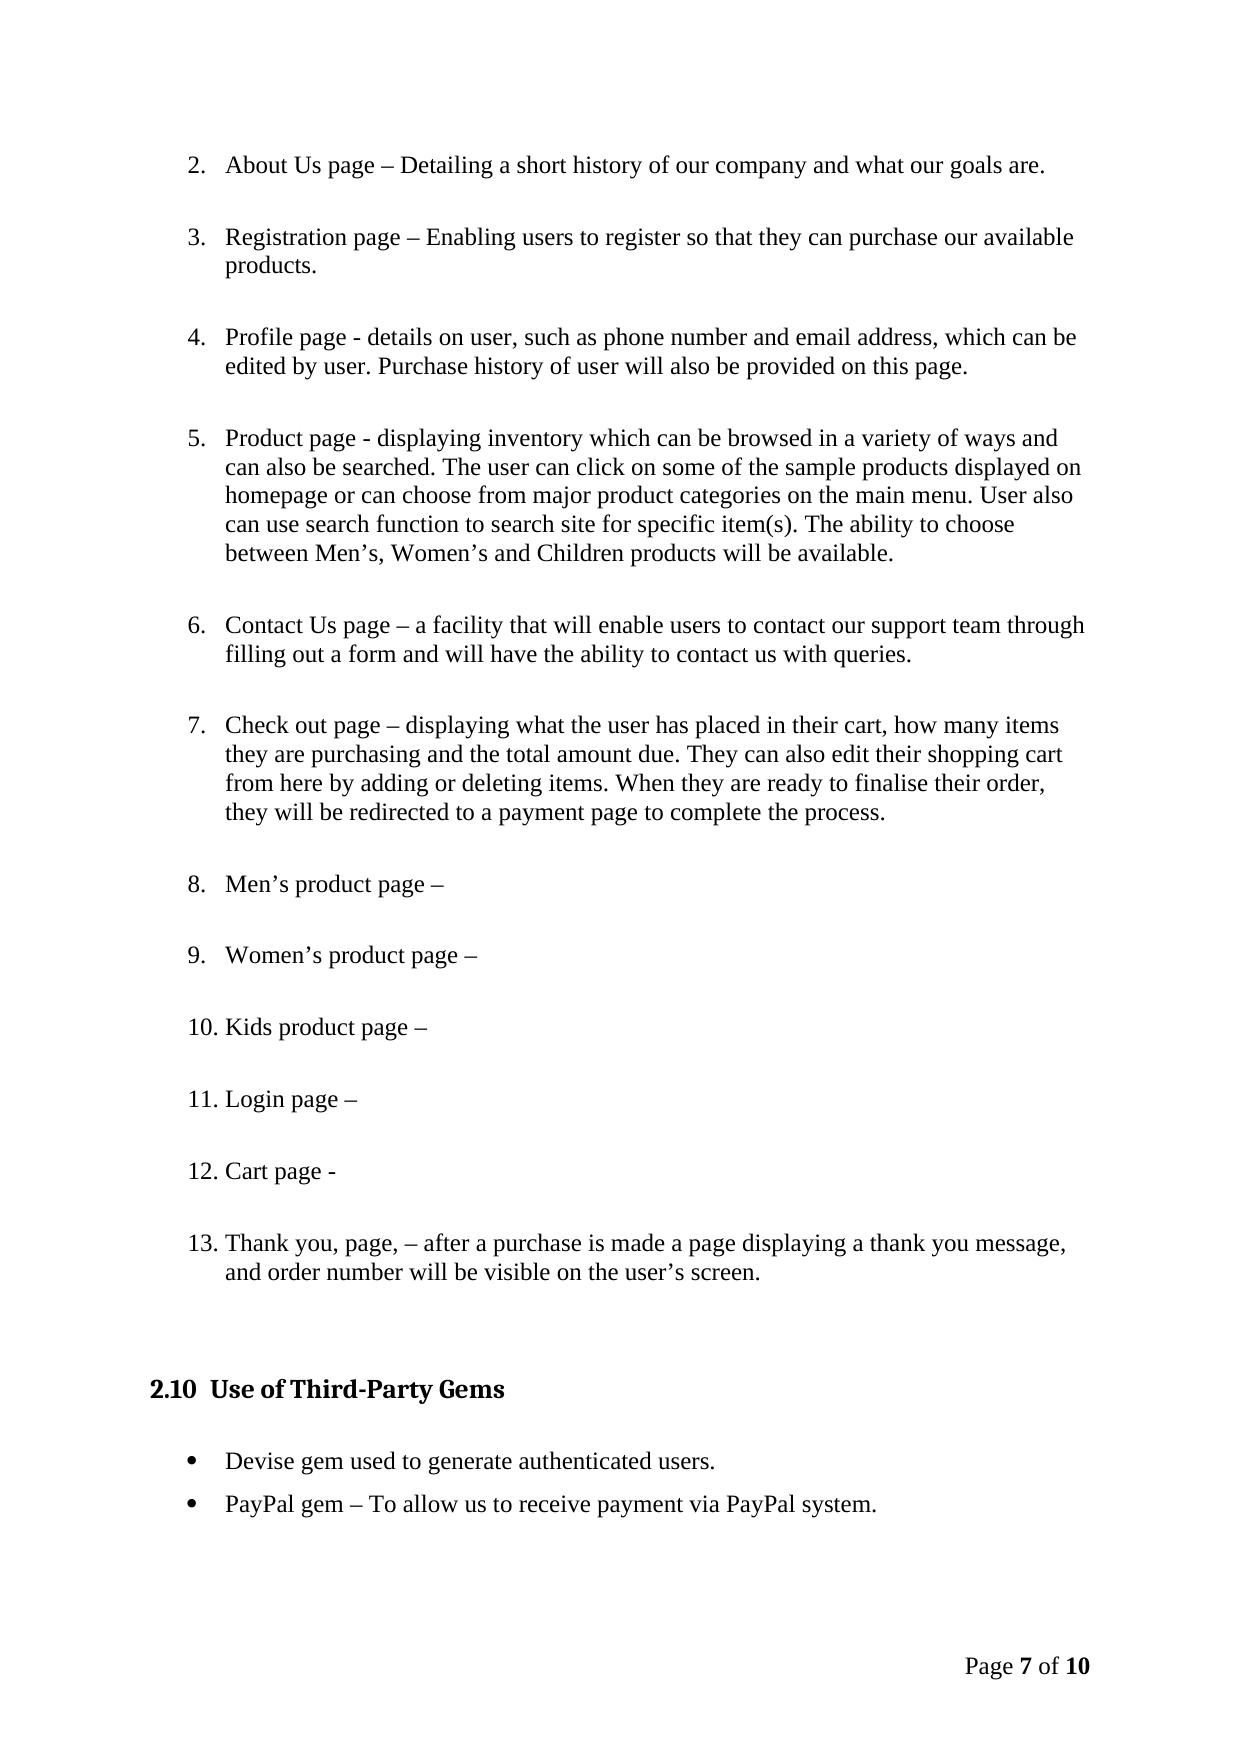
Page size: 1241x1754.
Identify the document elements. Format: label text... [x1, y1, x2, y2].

list Login page – [187, 1084, 1090, 1113]
list Women’s product page – [187, 941, 1090, 969]
list Kids product page – [187, 1012, 1090, 1041]
list About Us page – Detailing a short history of our company and what our goals are. [187, 150, 1090, 179]
subtitle Use of Third-Party Gems [150, 1374, 1090, 1406]
list PayPal gem – To allow us to receive payment via PayPal system. [187, 1489, 1090, 1518]
list Devise gem used to generate authenticated users. [187, 1446, 1090, 1475]
list Cart page - [187, 1156, 1090, 1185]
list Contact Us page – a facility that will enable users to contact our support team through filling out a form and will have the ability to contact us with queries. [187, 610, 1090, 667]
list Thank you, page, – after a purchase is made a page displaying a thank you message, and order number will be visible on the user’s screen. [187, 1228, 1090, 1286]
list Profile page - details on user, such as phone number and email address, which can be edited by user. Purchase history of user will also be provided on this page. [187, 322, 1090, 380]
list Registration page – Enabling users to register so that they can purchase our available products. [187, 222, 1090, 279]
list Product page - displaying inventory which can be browsed in a variety of ways and can also be searched. The user can click on some of the sample products displayed on homepage or can choose from major product categories on the main menu. User also can use search function to search site for specific item(s). The ability to choose between Men’s, Women’s and Children products will be available. [187, 423, 1090, 567]
list Men’s product page – [187, 869, 1090, 897]
list Check out page – displaying what the user has placed in their cart, how many items they are purchasing and the total amount due. They can also edit their shopping cart from here by adding or deleting items. When they are ready to finalise their order, they will be redirected to a payment page to complete the process. [187, 711, 1090, 826]
